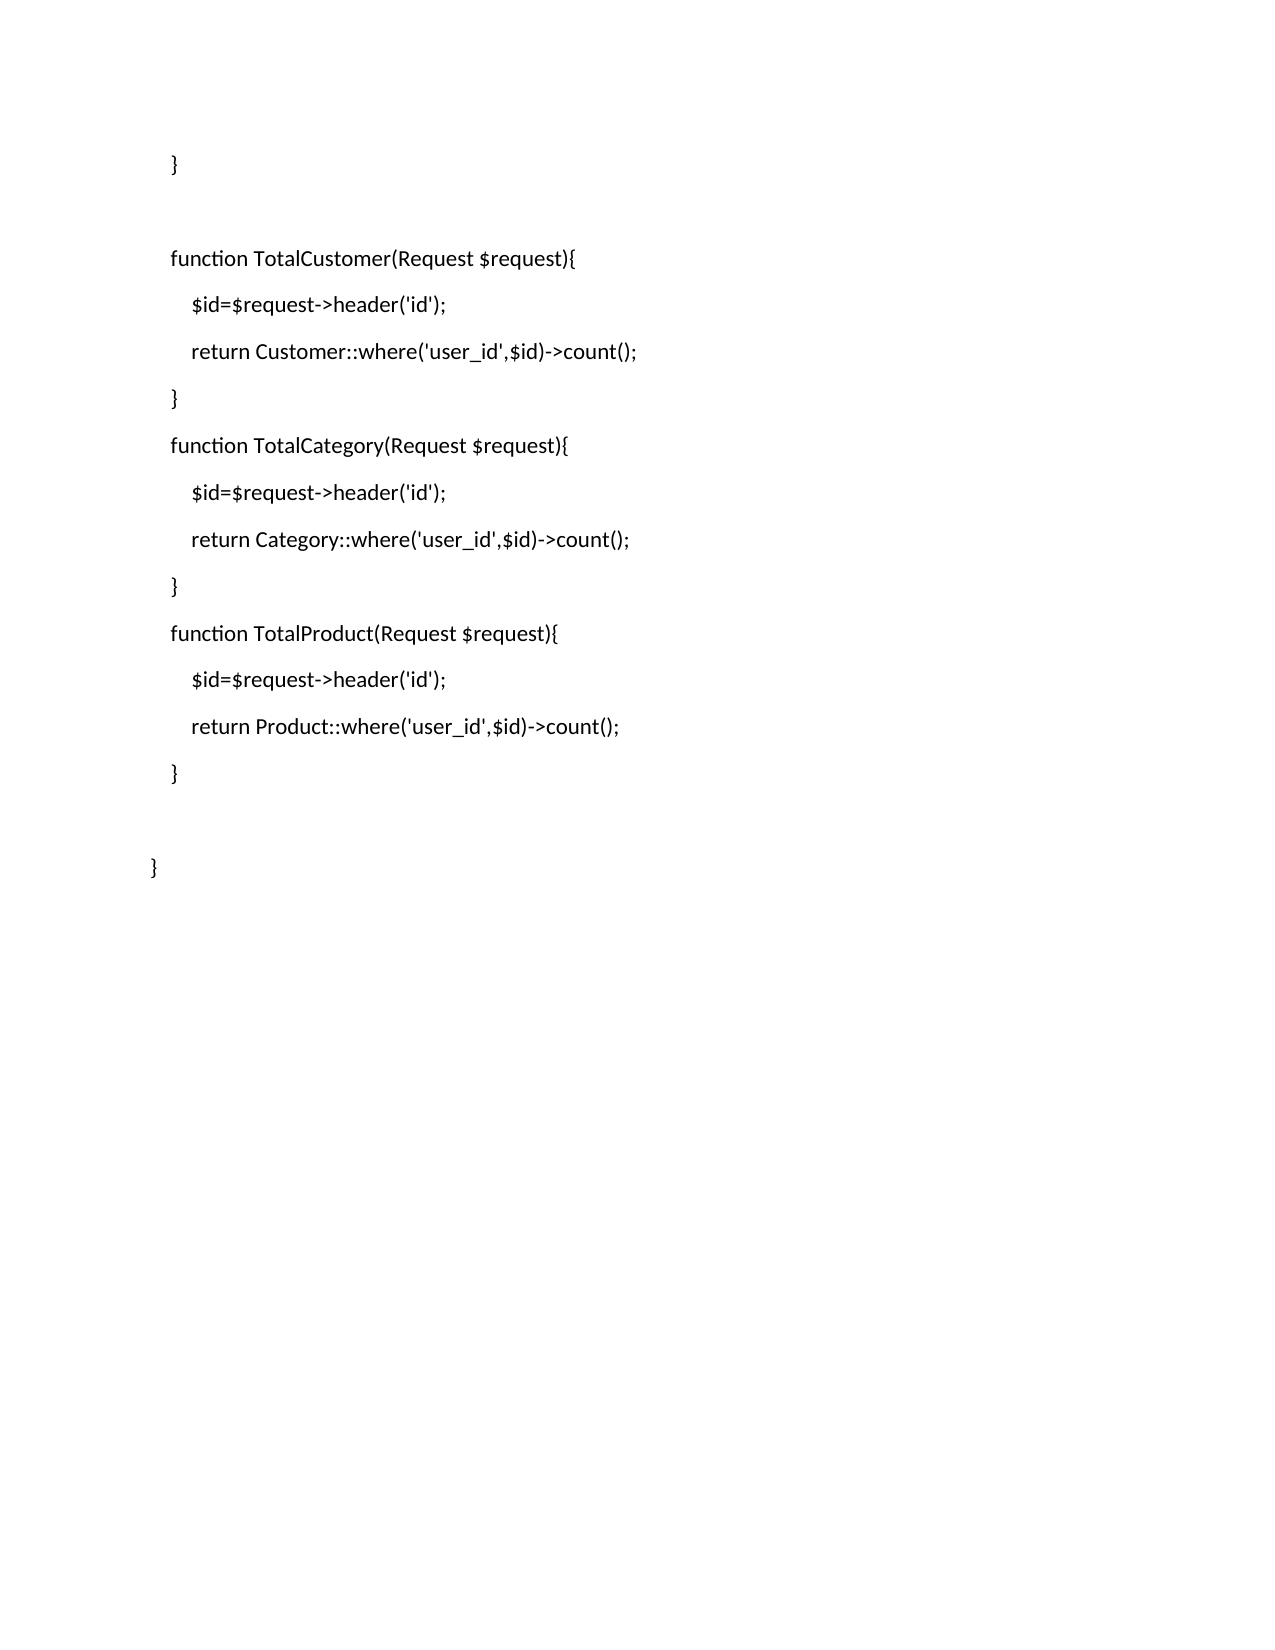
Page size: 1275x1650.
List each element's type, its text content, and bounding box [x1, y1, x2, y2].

text } [150, 853, 1125, 881]
text return Customer::where('user_id',$id)->count(); [150, 337, 1125, 366]
text function TotalProduct(Request $request){ [150, 619, 1125, 647]
text } [150, 759, 1125, 787]
text } [150, 384, 1125, 412]
text return Category::where('user_id',$id)->count(); [150, 525, 1125, 553]
text return Product::where('user_id',$id)->count(); [150, 712, 1125, 741]
text function TotalCategory(Request $request){ [150, 431, 1125, 459]
text $id=$request->header('id'); [150, 291, 1125, 319]
text $id=$request->header('id'); [150, 478, 1125, 506]
text $id=$request->header('id'); [150, 666, 1125, 694]
text } [150, 150, 1125, 178]
text function TotalCustomer(Request $request){ [150, 244, 1125, 272]
text } [150, 572, 1125, 600]
